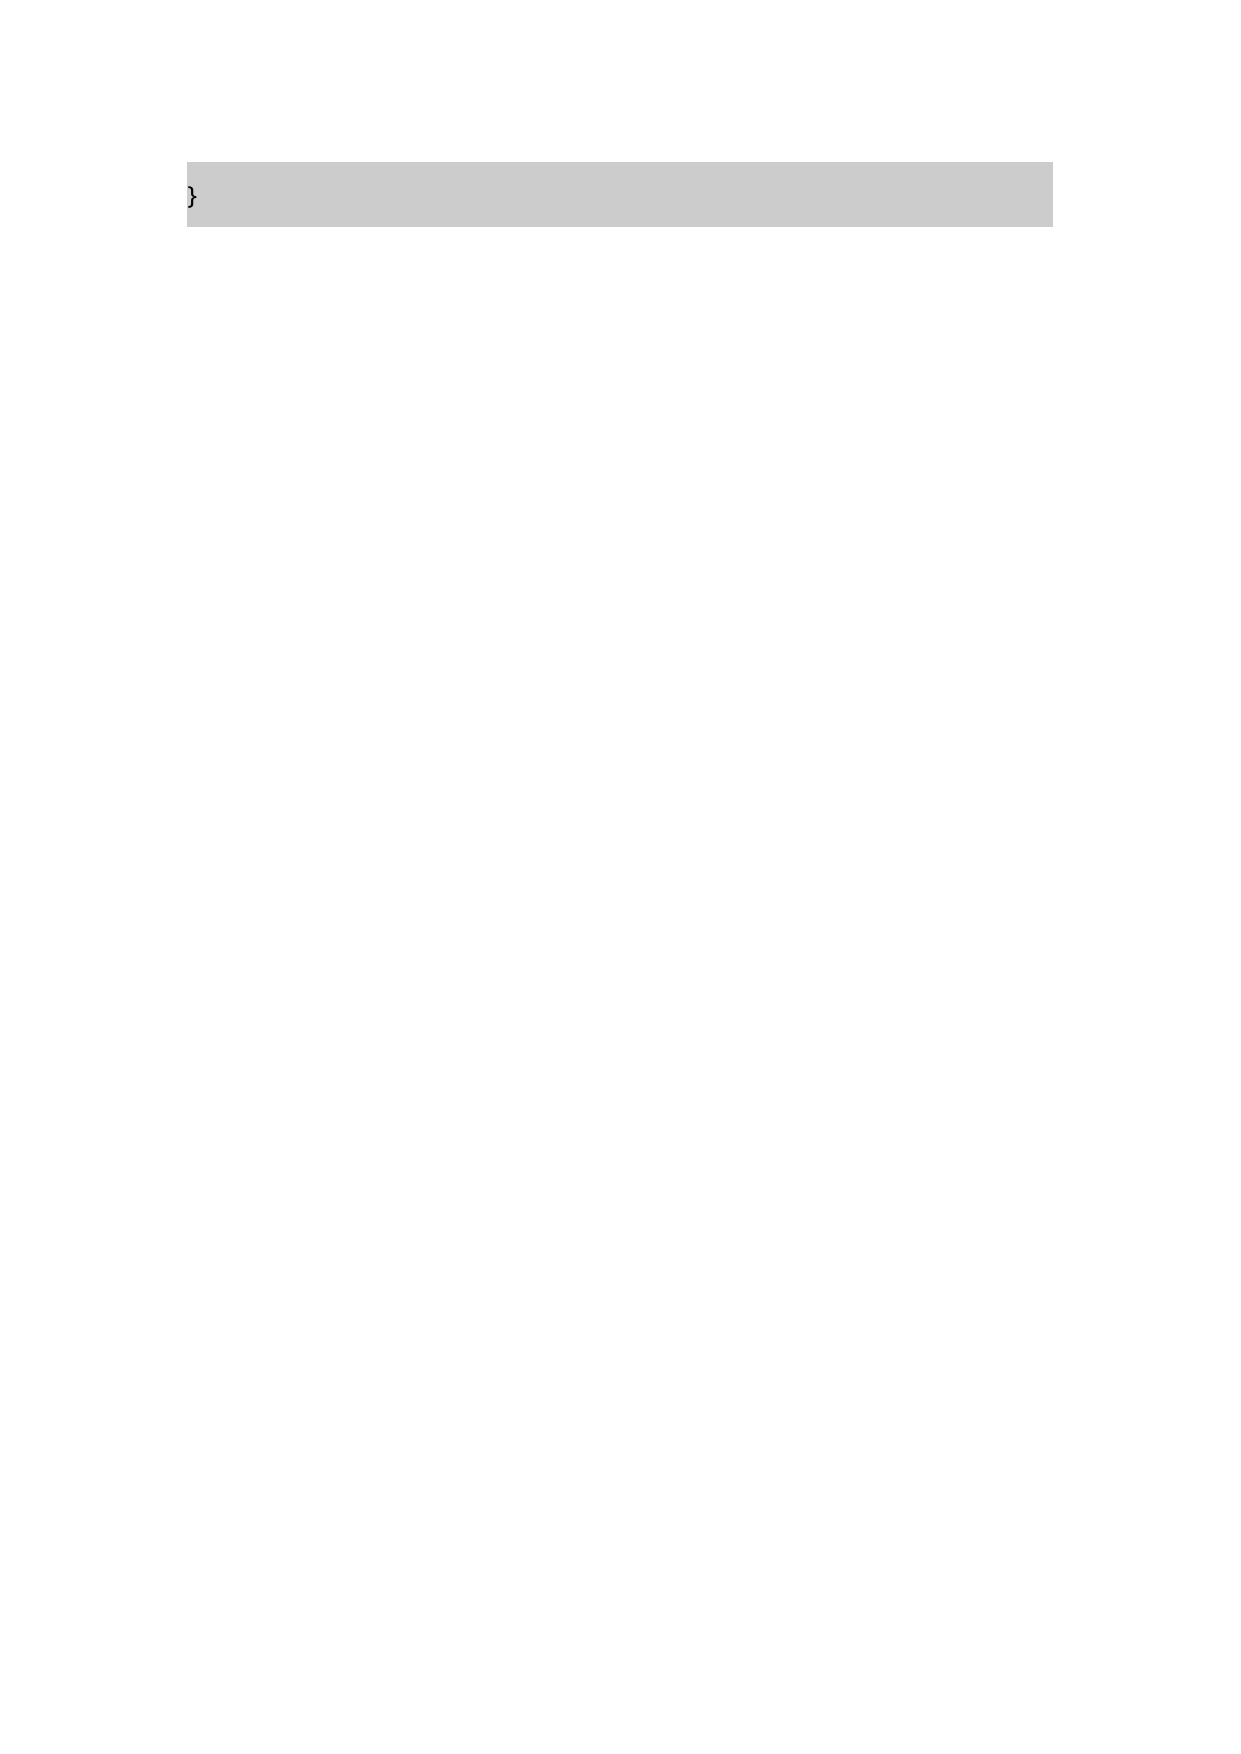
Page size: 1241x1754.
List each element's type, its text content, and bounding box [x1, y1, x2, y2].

text } [187, 162, 1053, 227]
